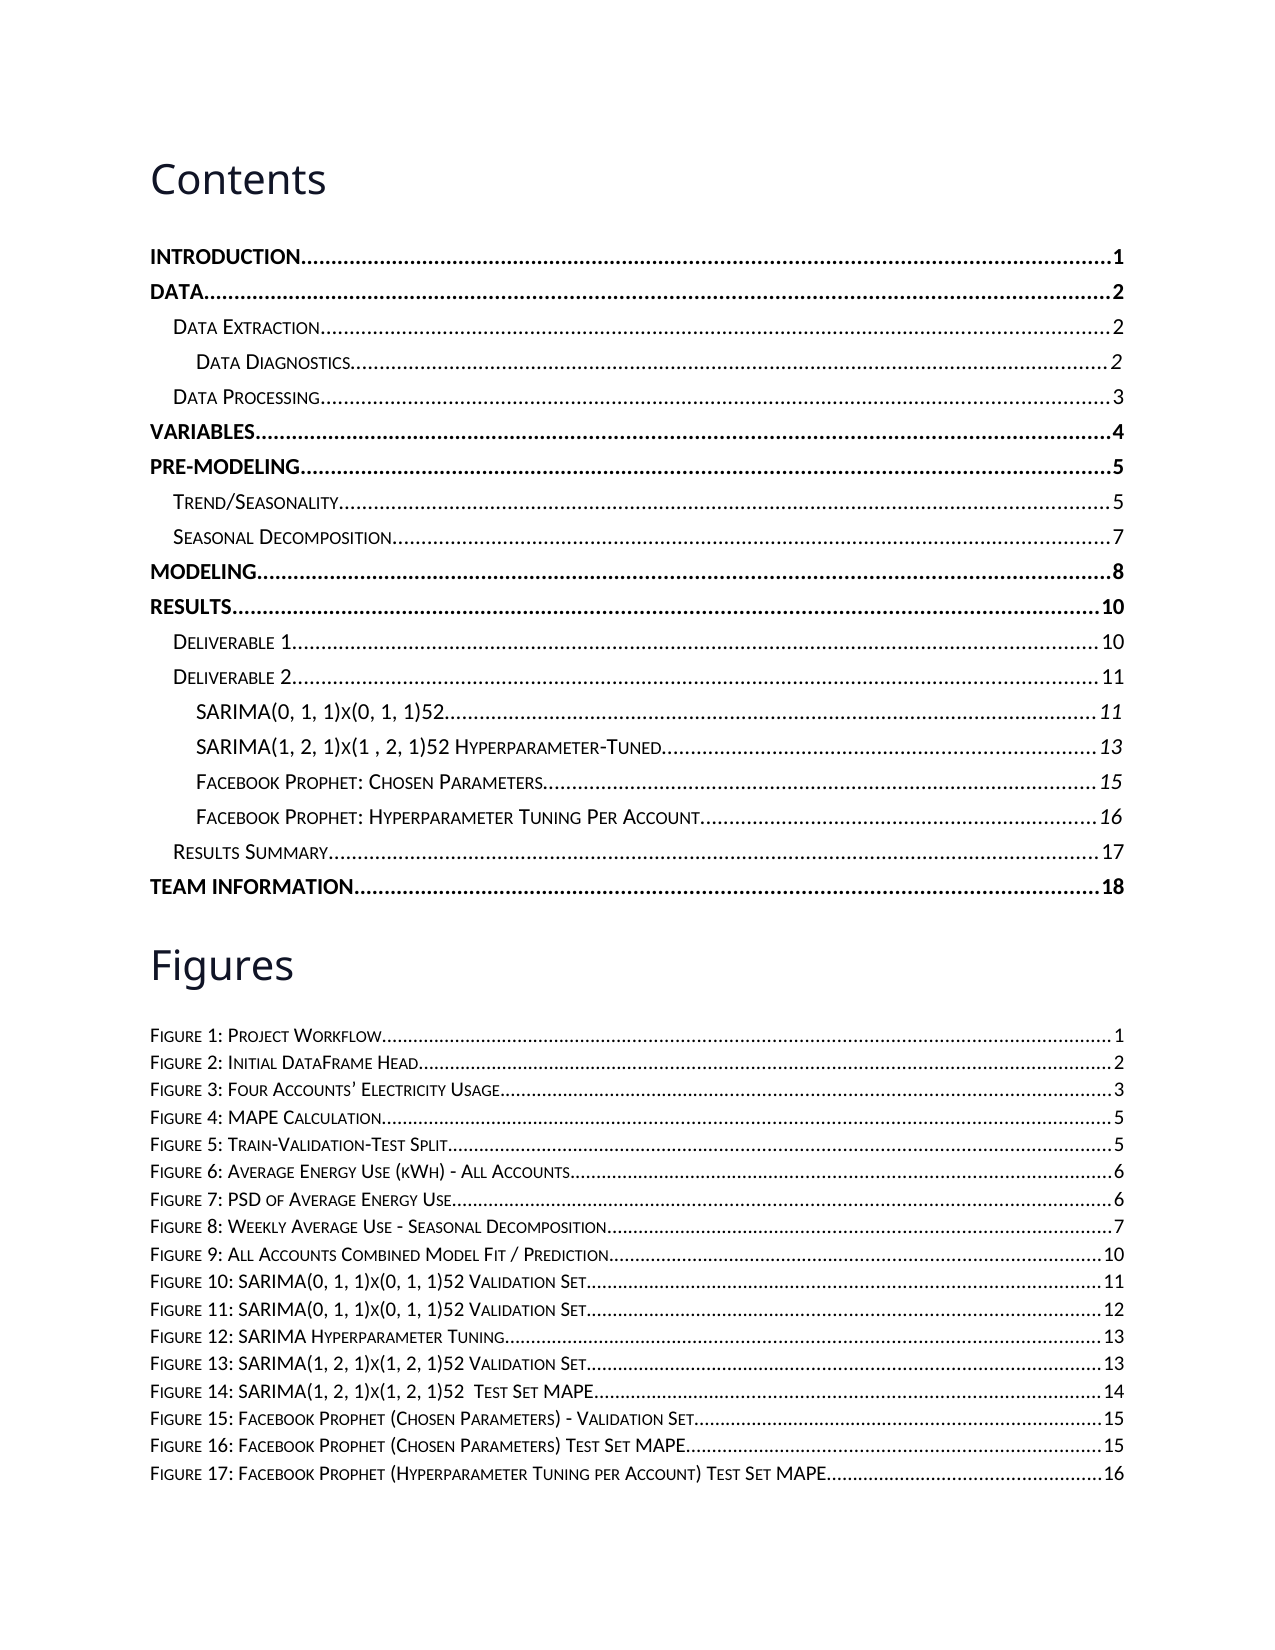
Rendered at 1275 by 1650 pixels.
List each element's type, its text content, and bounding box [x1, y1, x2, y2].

text Figure 17: Facebook Prophet (Hyperparameter Tuning per Account) Test Set MAPE 16 [150, 1460, 1125, 1486]
text Figure 15: Facebook Prophet (Chosen Parameters) - Validation Set 15 [150, 1405, 1125, 1431]
text Figure 16: Facebook Prophet (Chosen Parameters) Test Set MAPE 15 [150, 1433, 1125, 1458]
text Figure 3: Four Accounts’ Electricity Usage 3 [150, 1077, 1125, 1102]
text Figure 4: MAPE Calculation 5 [150, 1104, 1125, 1129]
text Figure 10: SARIMA(0, 1, 1)x(0, 1, 1)52 Validation Set 11 [150, 1268, 1125, 1294]
text Figure 12: SARIMA Hyperparameter Tuning 13 [150, 1323, 1125, 1348]
text Figure 1: Project Workflow 1 [150, 1022, 1125, 1047]
text Figure 5: Train-Validation-Test Split 5 [150, 1131, 1125, 1157]
text Figure 7: PSD of Average Energy Use 6 [150, 1186, 1125, 1212]
text Figure 14: SARIMA(1, 2, 1)x(1, 2, 1)52 Test Set MAPE 14 [150, 1378, 1125, 1403]
text Figure 6: Average Energy Use (kWh) - All Accounts 6 [150, 1159, 1125, 1184]
text Figure 13: SARIMA(1, 2, 1)x(1, 2, 1)52 Validation Set 13 [150, 1351, 1125, 1376]
text Figure 9: All Accounts Combined Model Fit / Prediction 10 [150, 1241, 1125, 1266]
text Figure 11: SARIMA(0, 1, 1)x(0, 1, 1)52 Validation Set 12 [150, 1296, 1125, 1321]
subtitle Contents [150, 150, 1125, 207]
subtitle Figures [150, 936, 1125, 992]
text Figure 8: Weekly Average Use - Seasonal Decomposition 7 [150, 1213, 1125, 1239]
text Figure 2: Initial DataFrame Head 2 [150, 1049, 1125, 1074]
